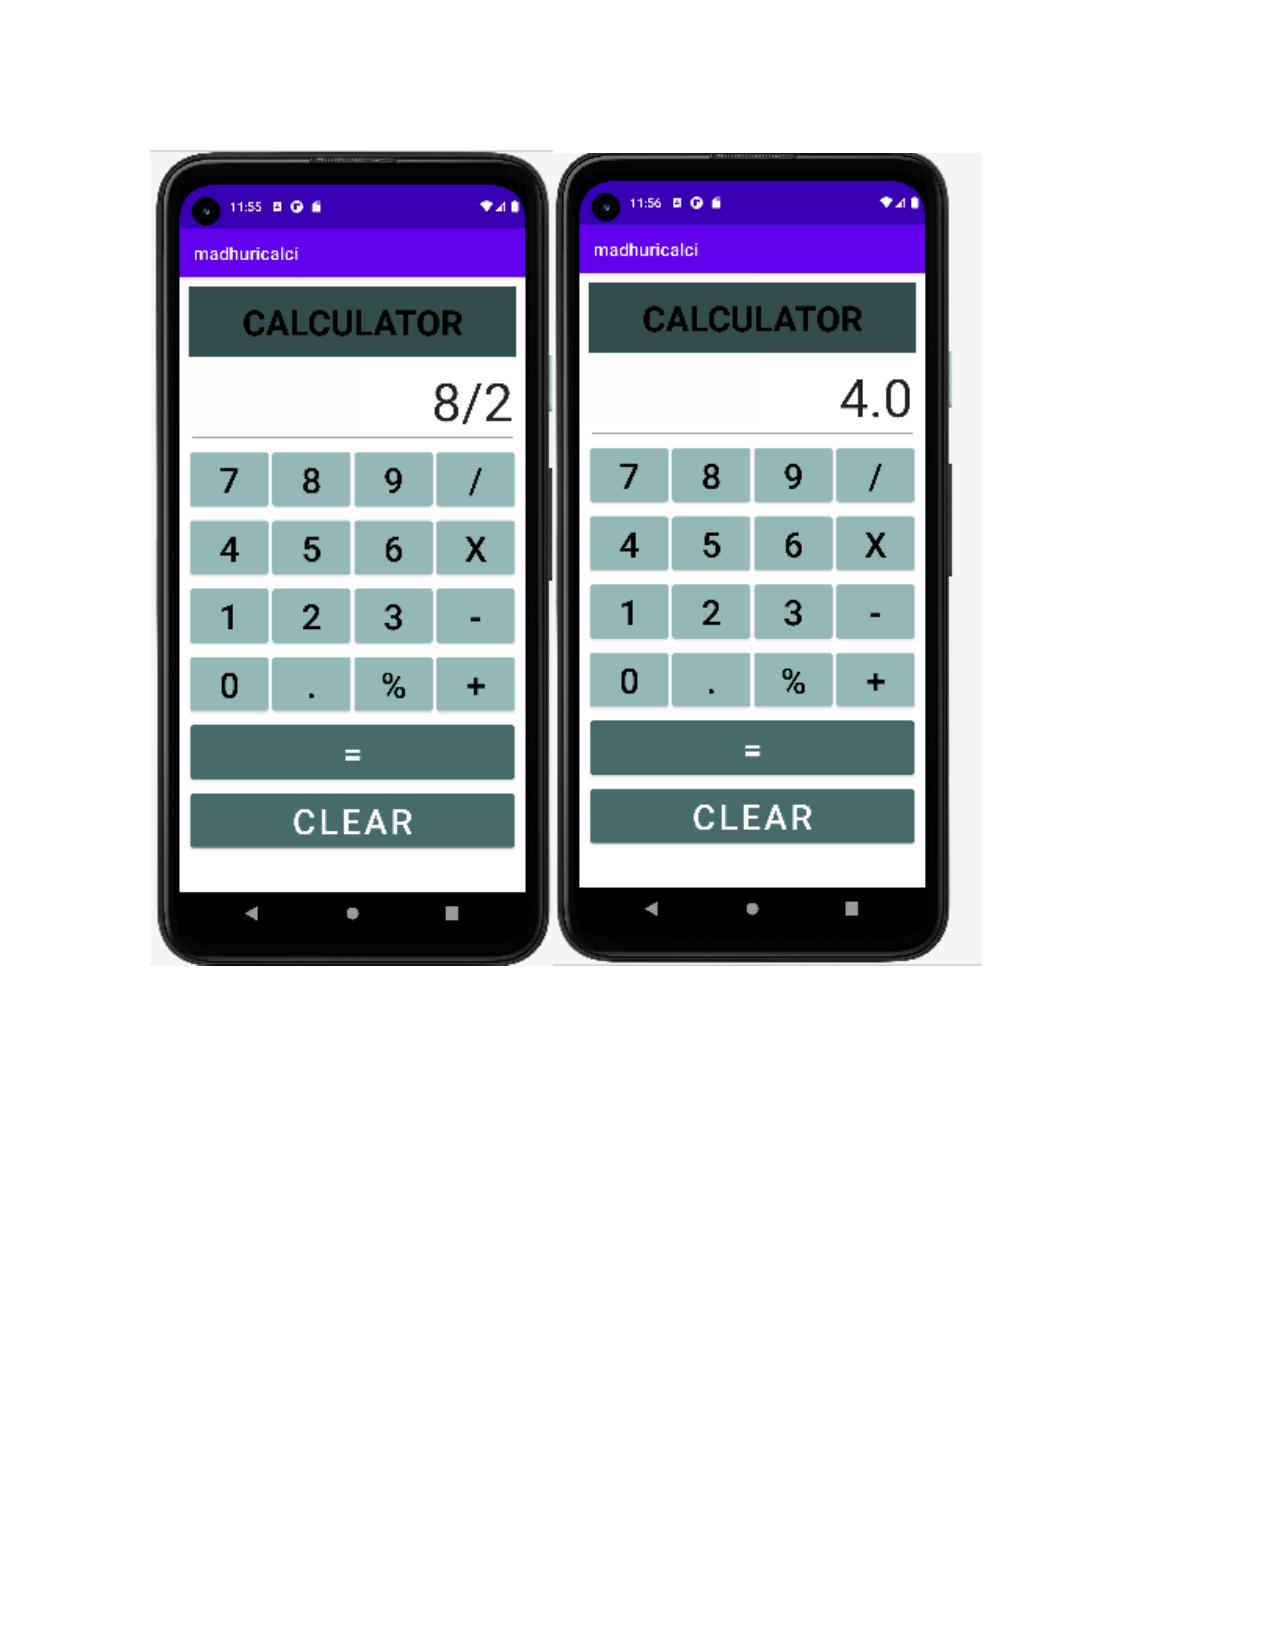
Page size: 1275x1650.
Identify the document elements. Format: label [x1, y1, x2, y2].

picture [150, 150, 982, 966]
